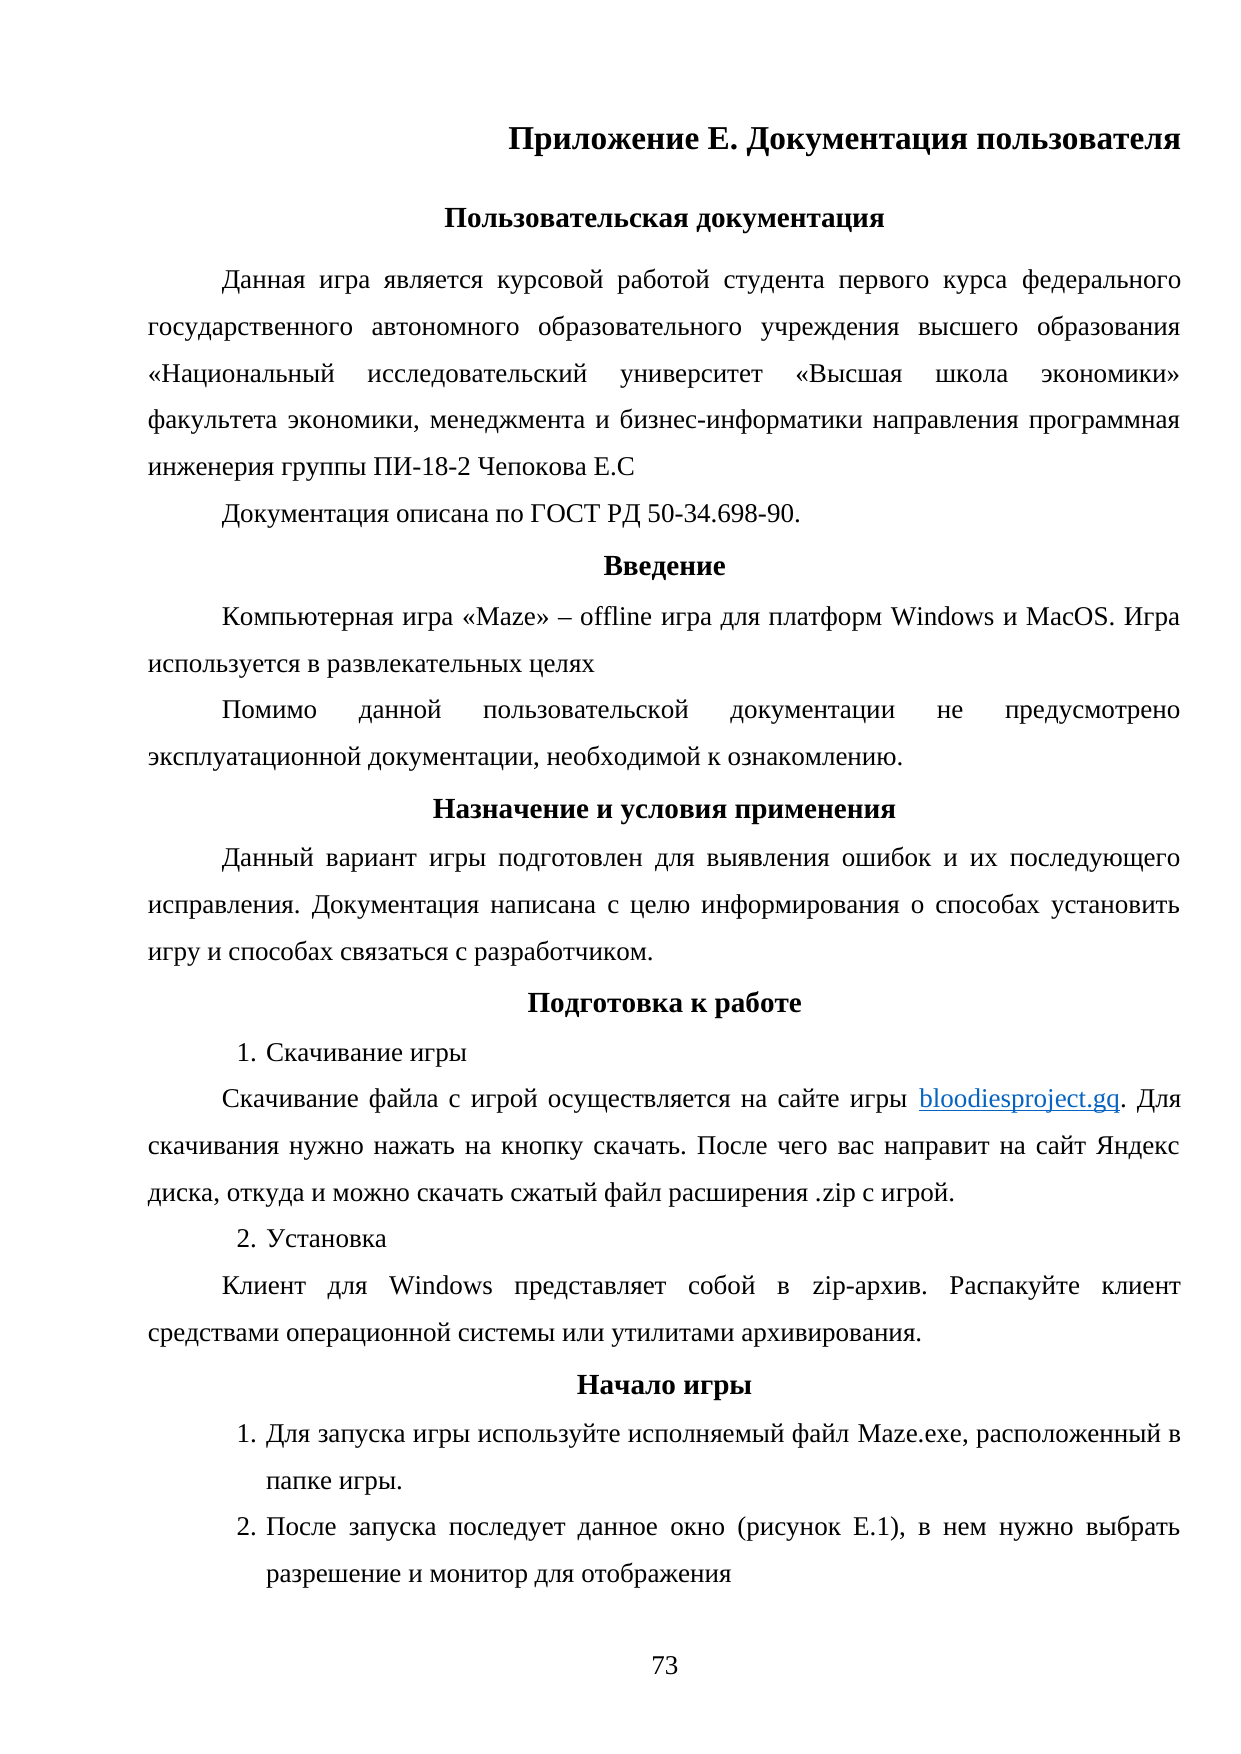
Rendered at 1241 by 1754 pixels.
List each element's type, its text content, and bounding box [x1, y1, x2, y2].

subtitle Приложение Е. Документация пользователя [148, 118, 1181, 156]
text Клиент для Windows представляет собой в zip-архив. Распакуйте клиент средствами операционной системы или утилитами архивирования. [148, 1269, 1181, 1347]
subtitle Начало игры [148, 1367, 1181, 1400]
subtitle Пользовательская документация [148, 201, 1181, 234]
subtitle Назначение и условия применения [148, 791, 1181, 825]
list После запуска последует данное окно (рисунок Е.1), в нем нужно выбрать разрешение и монитор для отображения [236, 1510, 1181, 1588]
text Данная игра является курсовой работой студента первого курса федерального государственного автономного образовательного учреждения высшего образования «Национальный исследовательский университет «Высшая школа экономики» факультета экономики, менеджмента и бизнес-информатики направления программная инженерия группы ПИ-18-2 Чепокова Е.С [148, 263, 1181, 481]
subtitle Подготовка к работе [148, 986, 1181, 1019]
list Установка [236, 1223, 1181, 1254]
text Документация описана по ГОСТ РД 50-34.698-90. [148, 497, 1181, 528]
subtitle Введение [148, 548, 1181, 581]
text Скачивание файла с игрой осуществляется на сайте игры bloodiesproject.gq. Для скачивания нужно нажать на кнопку скачать. После чего вас направит на сайт Яндекс диска, откуда и можно скачать сжатый файл расширения .zip с игрой. [148, 1083, 1181, 1207]
list Скачивание игры [236, 1036, 1181, 1067]
text Компьютерная игра «Maze» – offline игра для платформ Windows и MacOS. Игра используется в развлекательных целях [148, 600, 1181, 678]
text Данный вариант игры подготовлен для выявления ошибок и их последующего исправления. Документация написана с целю информирования о способах установить игру и способах связаться с разработчиком. [148, 841, 1181, 966]
list Для запуска игры используйте исполняемый файл Maze.exe, расположенный в папке игры. [236, 1417, 1181, 1495]
text Помимо данной пользовательской документации не предусмотрено эксплуатационной документации, необходимой к ознакомлению. [148, 694, 1181, 771]
